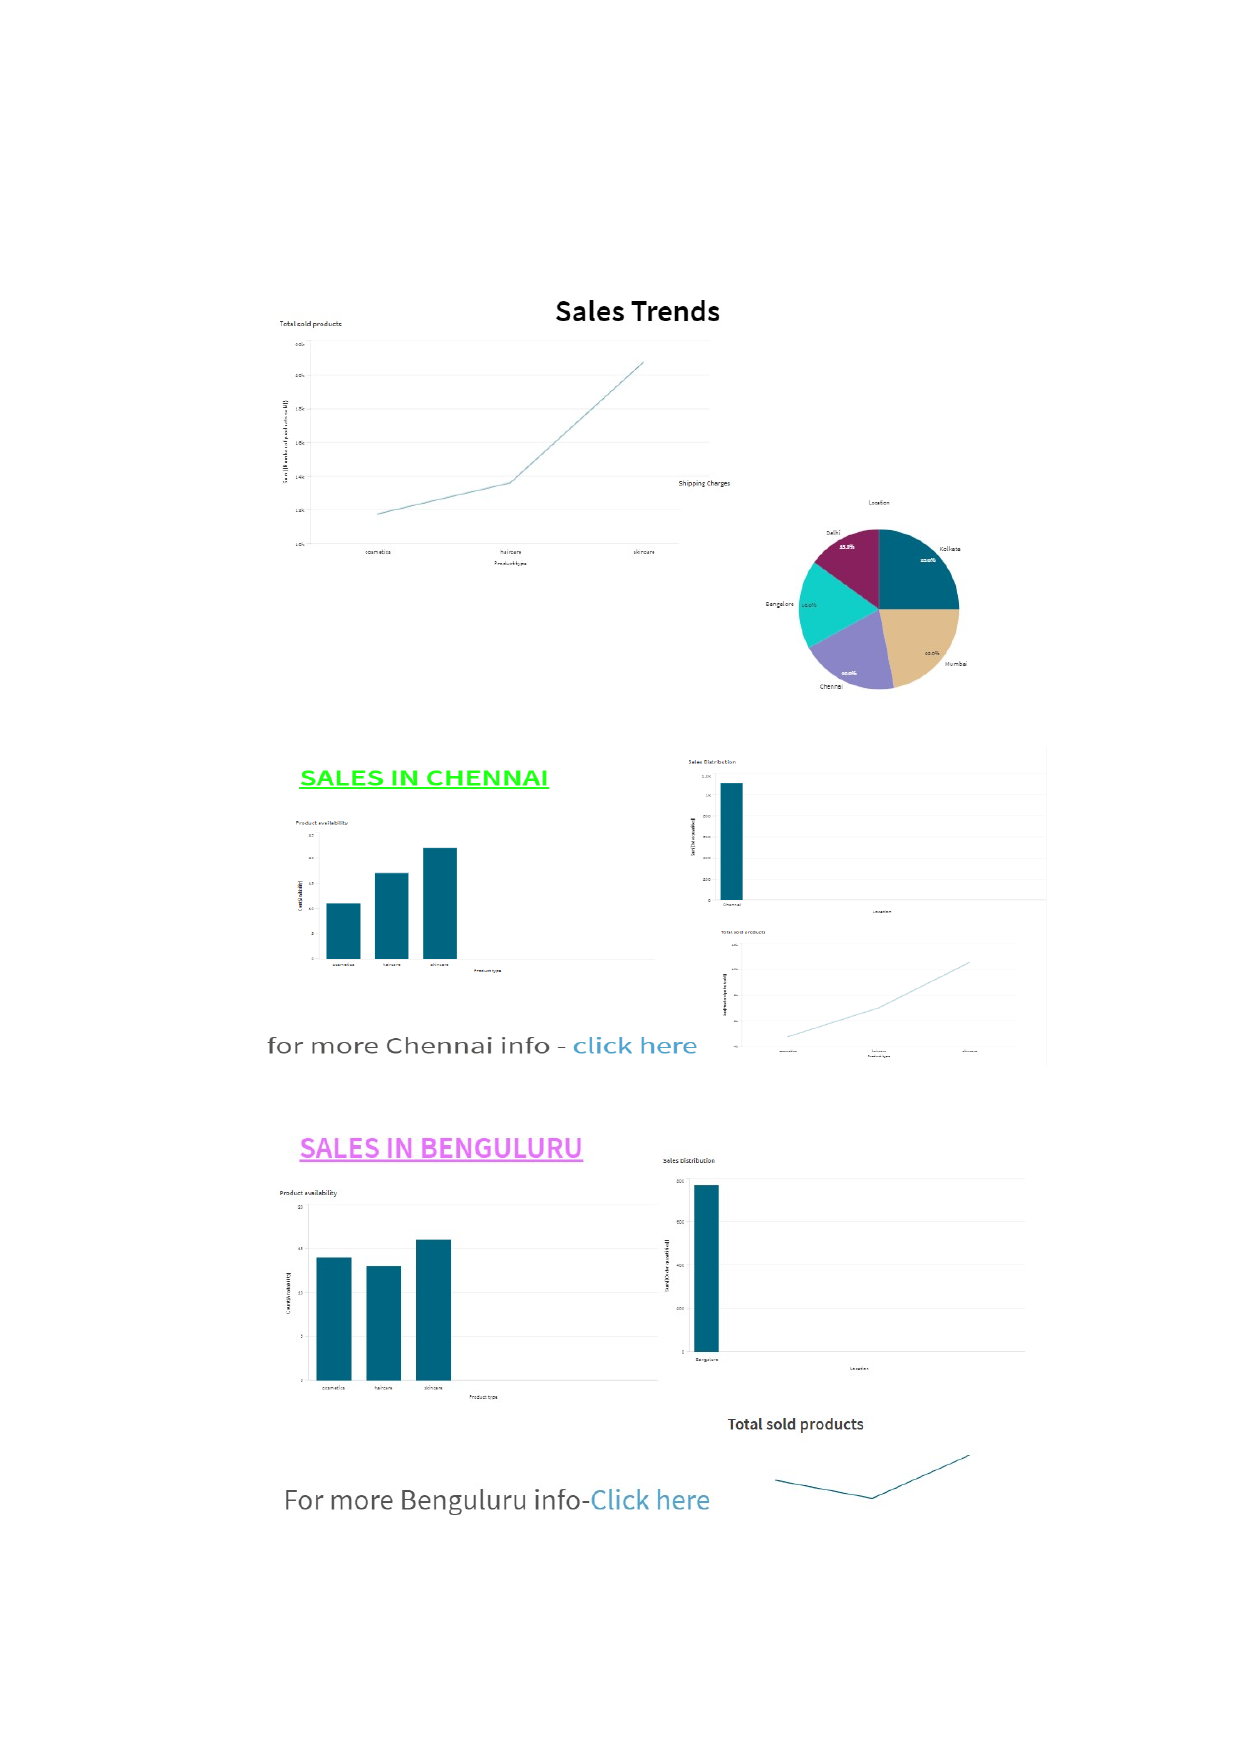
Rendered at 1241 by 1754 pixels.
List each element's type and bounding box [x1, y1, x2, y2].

picture [262, 1109, 1025, 1535]
picture [262, 286, 1026, 704]
picture [262, 746, 1047, 1067]
